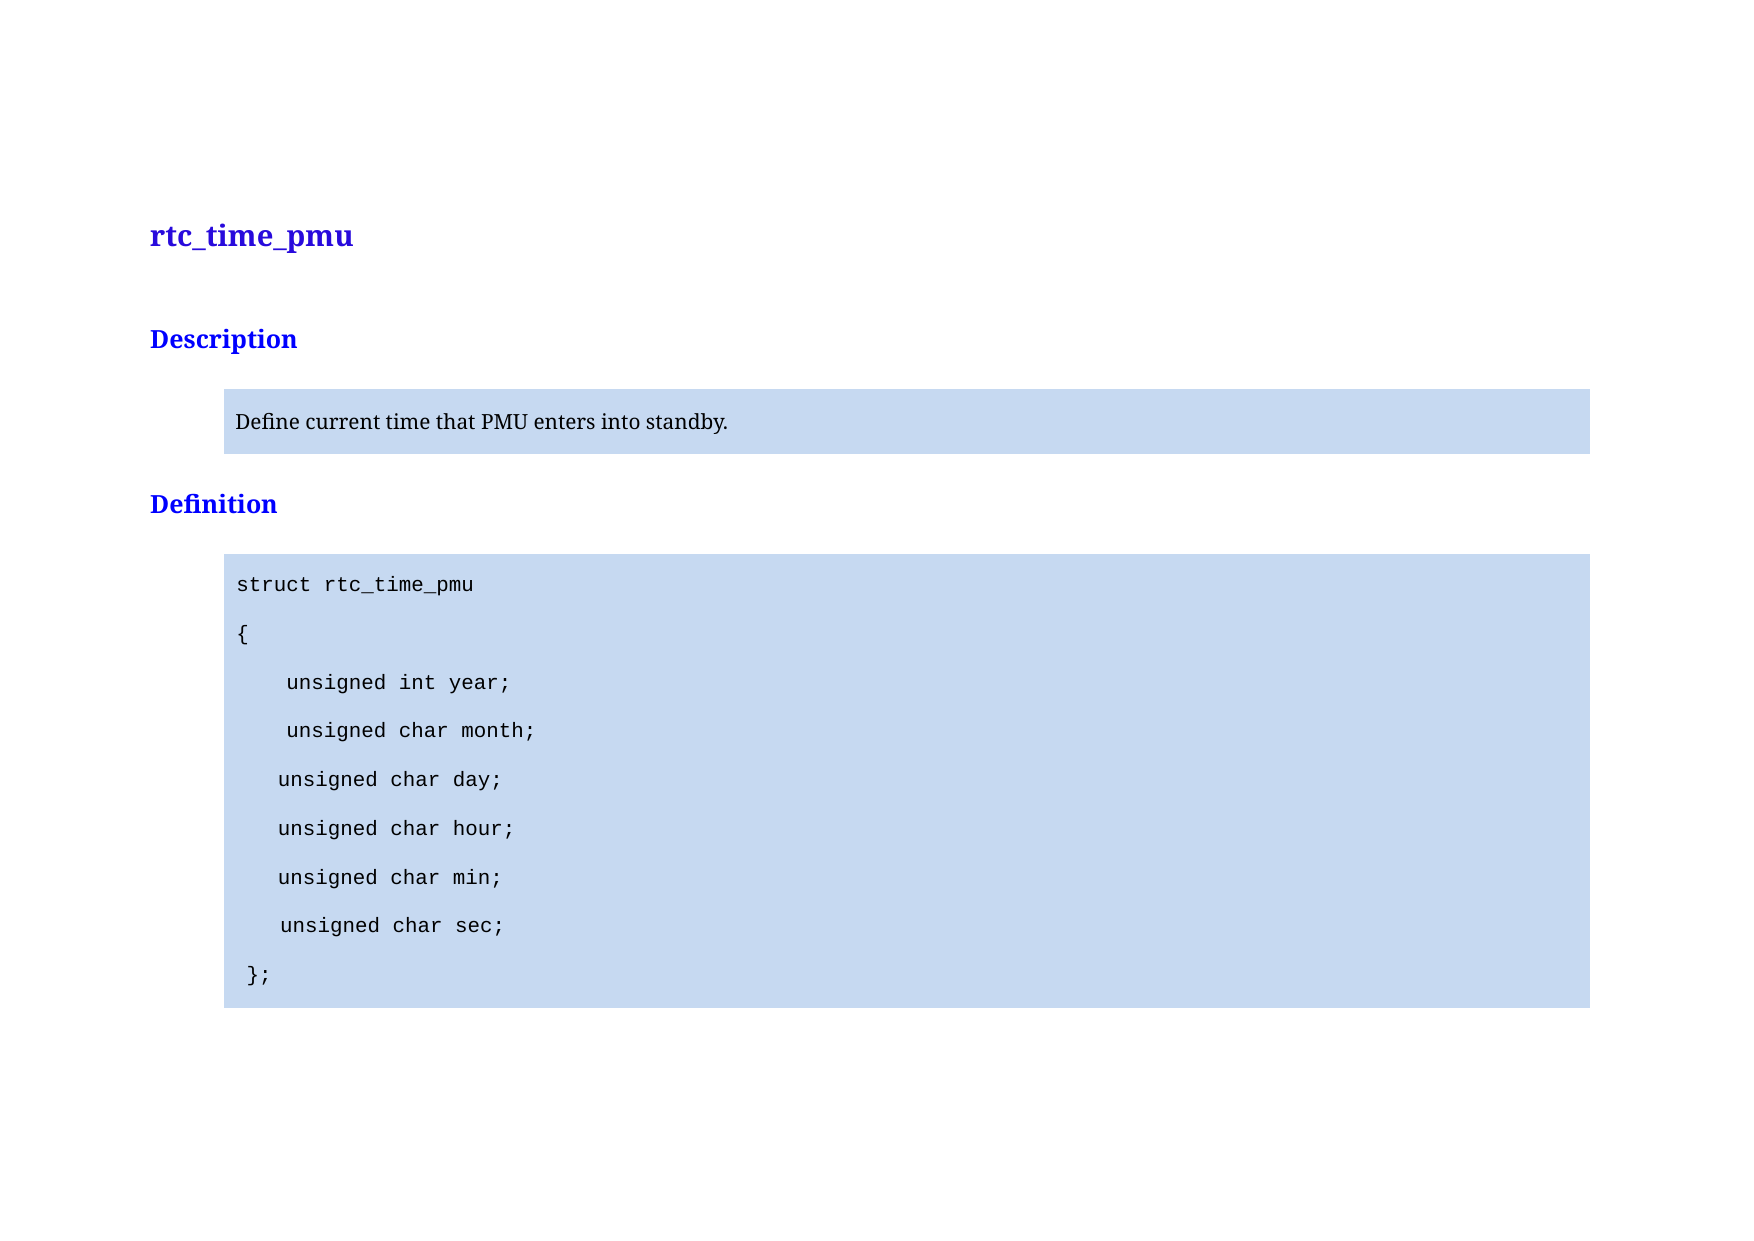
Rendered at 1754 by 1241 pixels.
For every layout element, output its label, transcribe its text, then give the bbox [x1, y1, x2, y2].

table_header Define current time that PMU enters into standby. [224, 389, 1590, 454]
text Description [150, 307, 1604, 372]
table_header struct rtc_time_pmu { unsigned int year; unsigned char month; unsigned char day; unsigned char hour; unsigned char min; unsigned char sec; }; [224, 554, 1590, 1008]
text Definition [150, 471, 1604, 536]
subtitle rtc_time_pmu [150, 203, 1604, 268]
